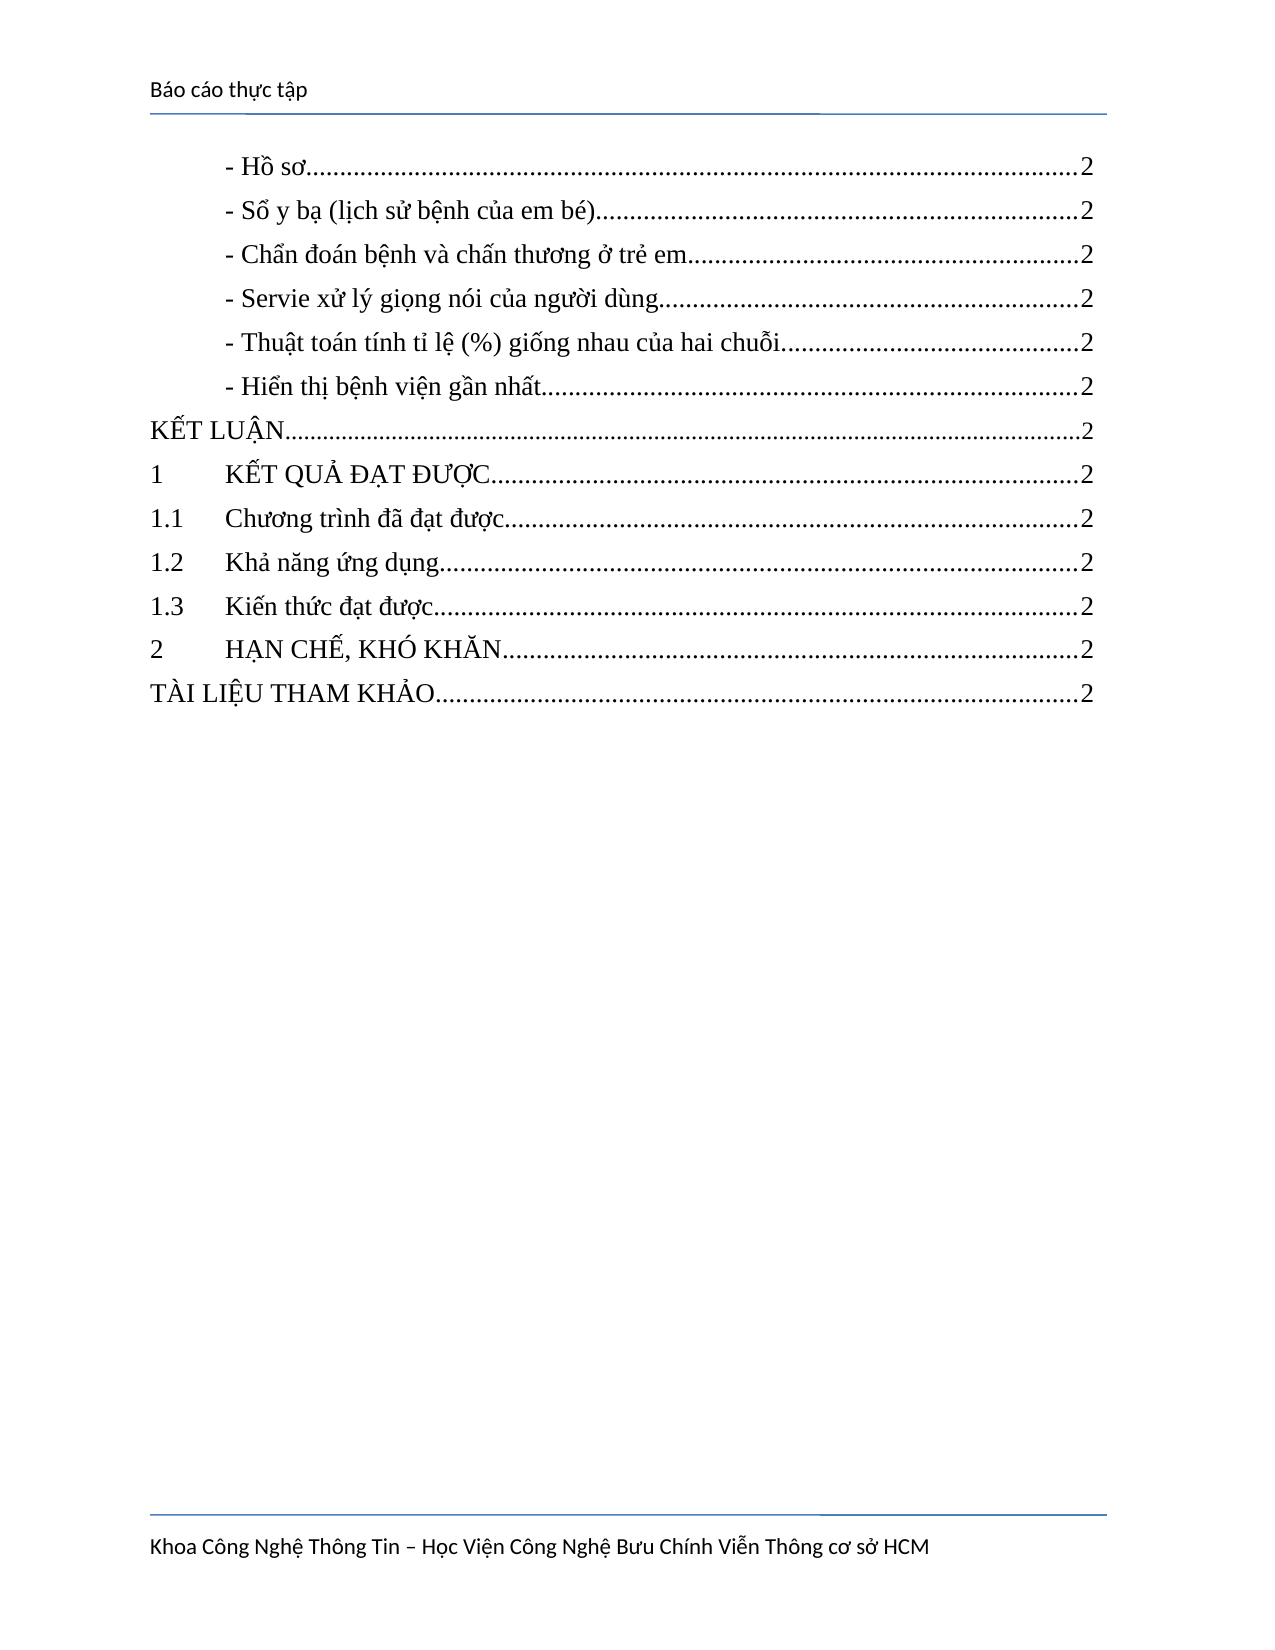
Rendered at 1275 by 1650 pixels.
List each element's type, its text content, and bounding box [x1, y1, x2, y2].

text - Hồ sơ 2 [150, 150, 1125, 181]
text - Thuật toán tính tỉ lệ (%) giống nhau của hai chuỗi. 2 [150, 326, 1125, 357]
text - Sổ y bạ (lịch sử bệnh của em bé) 2 [150, 194, 1125, 225]
text - Servie xử lý giọng nói của người dùng 2 [150, 282, 1125, 313]
text 1 KẾT QUẢ ĐẠT ĐƯỢC 2 [150, 458, 1125, 489]
text 2 HẠN CHẾ, KHÓ KHĂN 2 [150, 633, 1125, 665]
text 1.2 Khả năng ứng dụng 2 [150, 546, 1125, 577]
text TÀI LIỆU THAM KHẢO 2 [150, 677, 1125, 709]
text 1.1 Chương trình đã đạt được 2 [150, 502, 1125, 533]
text 1.3 Kiến thức đạt được 2 [150, 589, 1125, 621]
text - Chẩn đoán bệnh và chấn thương ở trẻ em 2 [150, 238, 1125, 269]
text - Hiển thị bệnh viện gần nhất 2 [150, 370, 1125, 401]
text KẾT LUẬN 2 [150, 414, 1125, 445]
